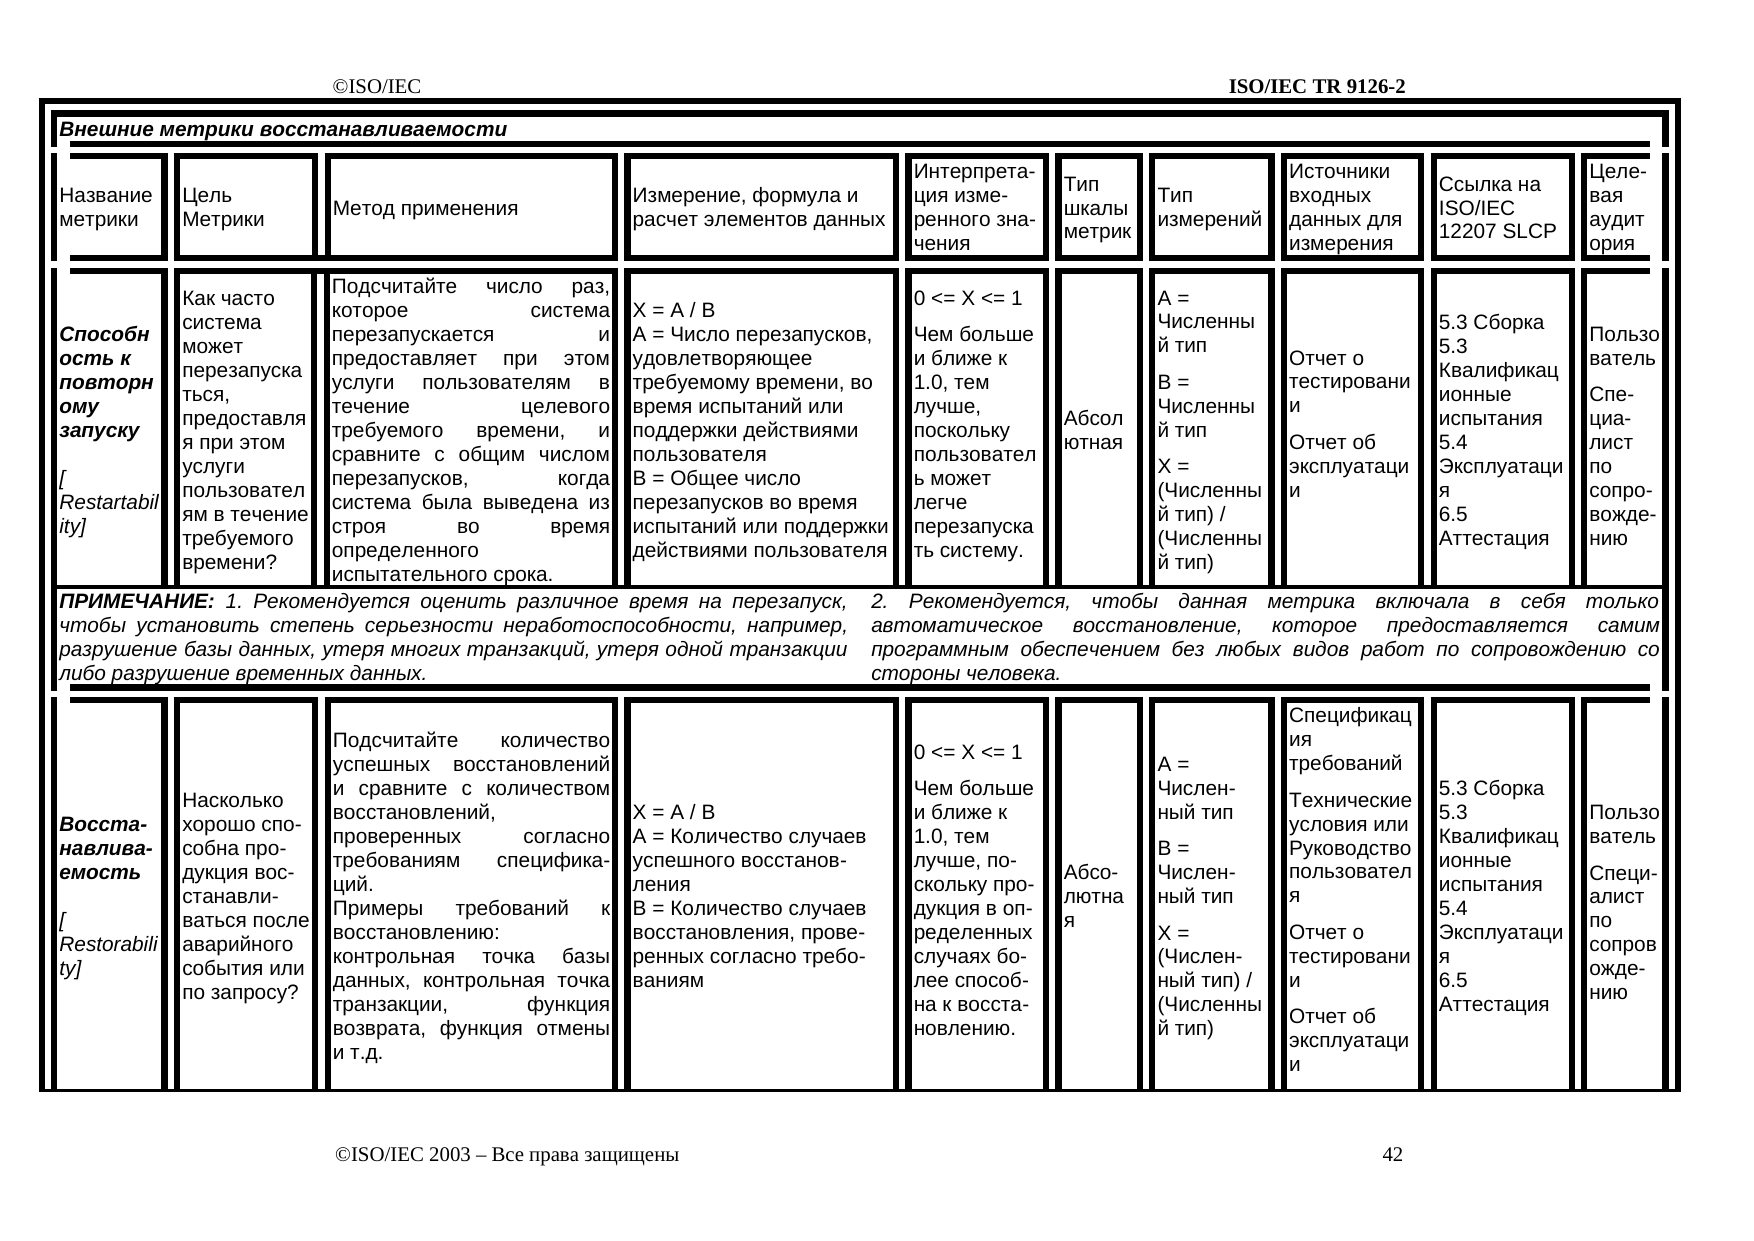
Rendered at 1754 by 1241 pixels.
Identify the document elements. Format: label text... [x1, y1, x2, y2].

table_cell 0 <= X <= 1 Чем больше и ближе к 1.0, тем лучше, поскольку пользователь может легче перезапускать систему. [902, 255, 1052, 585]
table_cell Название метрики [48, 141, 171, 255]
table_cell Подсчитайте число раз, которое система перезапускается и предоставляет при этом услуги пользователям в течение целевого требуемого времени, и сравните с общим числом перезапусков, когда система была выведена из строя во время определенного испытательного срока. [320, 255, 621, 585]
table_cell Подсчитайте количество успешных восстановлений и сравните с количеством восстановлений, проверенных согласно требованиям спецификаций. Примеры требований к восстановлению: контрольная точка базы данных, контрольная точка транзакции, функция возврата, функция отмены и т.д. [321, 691, 621, 1088]
table_cell Тип измерений [1146, 147, 1278, 255]
table_cell ПРИМЕЧАНИЕ: 1. Рекомендуется оценить различное время на перезапуск, чтобы установить степень серьезности неработоспособности, например, разрушение базы данных, утеря многих транзакций, утеря одной транзакции либо разрушение временных данных. [57, 589, 860, 684]
table_cell Способность к повторному запуску [Restartability] [48, 255, 171, 585]
table_cell Восстанавливаемость [Restorability] [48, 684, 171, 1088]
table_cell Тип шкалы метрик [1052, 147, 1146, 255]
table_cell Измерение, формула и расчет элементов данных [621, 147, 902, 255]
table_cell X = A / B A = Количество случаев успешного восстановления B = Количество случаев восстановления, проверенных согласно требованиям [621, 691, 902, 1088]
table_cell 2. Рекомендуется, чтобы данная метрика включала в себя только автоматическое восстановление, которое предоставляется самим программным обеспечением без любых видов работ по сопровождению со стороны человека. [860, 589, 1662, 684]
table_cell Цель Метрики [171, 147, 321, 255]
table_cell Отчет о тестировании Отчет об эксплуатации [1278, 255, 1427, 585]
table_cell Спецификация требований Технические условия или Руководство пользователя Отчет о тестировании Отчет об эксплуатации [1278, 691, 1427, 1088]
table_cell Ссылка на ISO/IEC 12207 SLCP [1428, 147, 1578, 255]
table_cell Пользователь Специалист по сопровождению [1578, 255, 1672, 585]
table_cell Пользователь Специалист по сопровождению [1578, 684, 1672, 1088]
table_cell 5.3 Сборка 5.3 Квалификационные испытания 5.4 Эксплуатация 6.5 Аттестация [1428, 691, 1578, 1088]
table_cell Насколько хорошо способна продукция восстанавливаться после аварийного события или по запросу? [171, 691, 321, 1088]
table_cell Абсолютная [1052, 255, 1146, 585]
table_cell Метод применения [321, 147, 621, 255]
table_cell X = A / B A = Число перезапусков, удовлетворяющее требуемому времени, во время испытаний или поддержки действиями пользователя B = Общее число перезапусков во время испытаний или поддержки действиями пользователя [621, 255, 902, 585]
table_cell A = Численный тип B = Численный тип X = (Численный тип) / (Численный тип) [1146, 691, 1278, 1088]
table_cell 0 <= X <= 1 Чем больше и ближе к 1.0, тем лучше, поскольку продукция в определенных случаях более способна к восстановлению. [902, 691, 1052, 1088]
table_cell Целевая аудитория [1578, 141, 1672, 255]
table_cell A = Численный тип B = Численный тип X = (Численный тип) / (Численный тип) [1146, 255, 1278, 585]
table_cell Как часто система может перезапускаться, предоставляя при этом услуги пользователям в течение требуемого времени? [171, 255, 320, 585]
table_cell Источники входных данных для измерения [1278, 147, 1427, 255]
table_cell 5.3 Сборка 5.3 Квалификационные испытания 5.4 Эксплуатация 6.5 Аттестация [1428, 255, 1578, 585]
table_cell Абсолютная [1052, 691, 1146, 1088]
table_header Внешние метрики восстанавливаемости [48, 104, 1672, 141]
table_cell Интерпретация измеренного значения [902, 147, 1052, 255]
